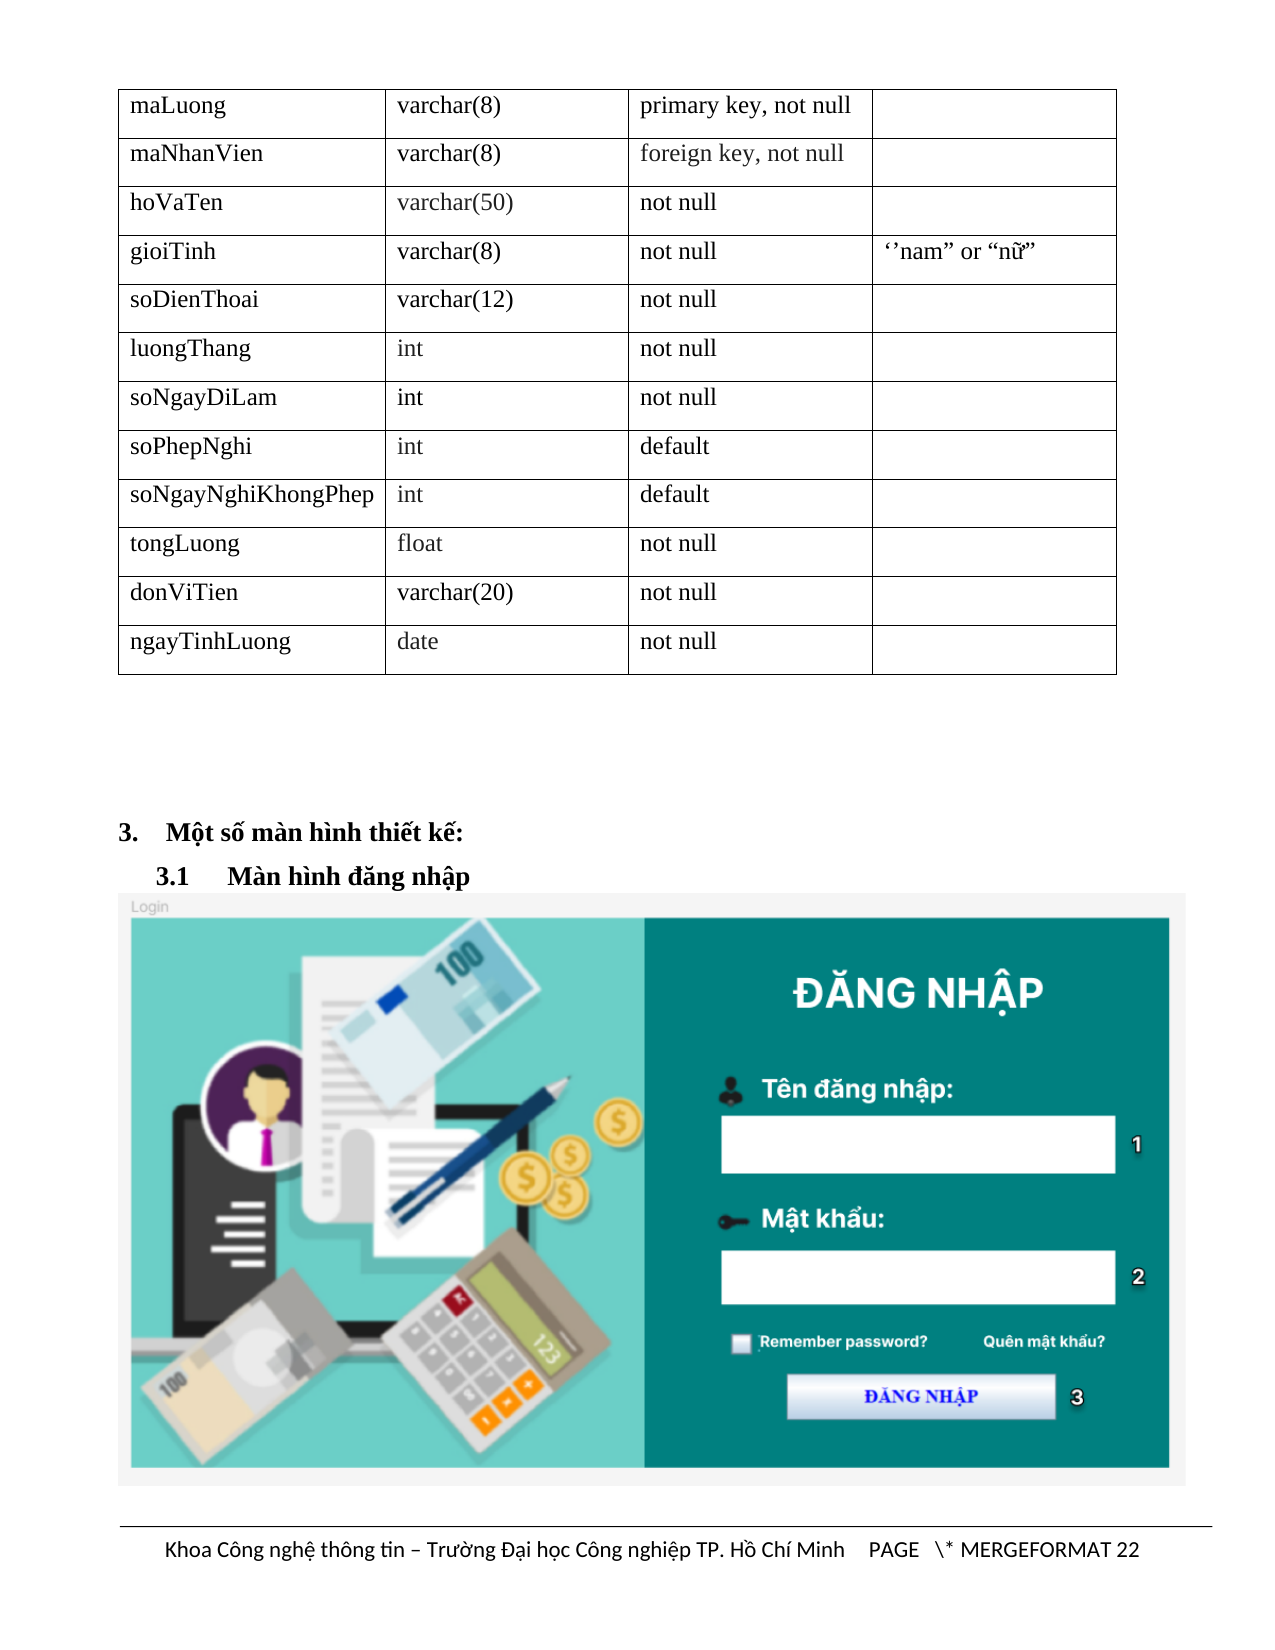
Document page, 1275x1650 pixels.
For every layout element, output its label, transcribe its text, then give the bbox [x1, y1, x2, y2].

table_cell [873, 577, 1116, 625]
table_cell primary key, not null [629, 90, 872, 137]
table_cell int [386, 382, 628, 430]
table_cell maLuong [119, 90, 385, 137]
table_cell default [629, 480, 872, 527]
table_cell [873, 382, 1116, 430]
table_cell int [386, 431, 628, 478]
table_cell ‘’nam” or “nữ” [873, 236, 1116, 283]
table_cell not null [629, 577, 872, 625]
table_cell soNgayDiLam [119, 382, 385, 430]
table_cell ngayTinhLuong [119, 626, 385, 673]
table_cell maNhanVien [119, 139, 385, 186]
table_cell varchar(8) [386, 90, 628, 137]
table_cell hoVaTen [119, 187, 385, 235]
table_cell not null [629, 187, 872, 235]
table_cell not null [629, 236, 872, 283]
table_cell soNgayNghiKhongPhep [119, 480, 385, 527]
table_cell varchar(8) [386, 139, 628, 186]
table_cell varchar(50) [386, 187, 628, 235]
list Màn hình đăng nhập [156, 860, 1186, 891]
table_cell donViTien [119, 577, 385, 625]
table_cell [873, 528, 1116, 576]
table_cell not null [629, 382, 872, 430]
table_cell soDienThoai [119, 285, 385, 332]
table_cell [873, 626, 1116, 673]
table_cell [873, 187, 1116, 235]
table_cell float [386, 528, 628, 576]
table_cell not null [629, 333, 872, 381]
table_cell [873, 285, 1116, 332]
table_cell default [629, 431, 872, 478]
table_cell tongLuong [119, 528, 385, 576]
table_cell [873, 333, 1116, 381]
table_cell [873, 431, 1116, 478]
table_cell luongThang [119, 333, 385, 381]
table_cell varchar(8) [386, 236, 628, 283]
table_cell int [386, 333, 628, 381]
table_cell varchar(20) [386, 577, 628, 625]
table_cell date [386, 626, 628, 673]
table_cell varchar(12) [386, 285, 628, 332]
table_cell int [386, 480, 628, 527]
table_cell not null [629, 528, 872, 576]
table_cell soPhepNghi [119, 431, 385, 478]
table_cell [873, 480, 1116, 527]
table_cell not null [629, 285, 872, 332]
table_cell not null [629, 626, 872, 673]
table_cell gioiTinh [119, 236, 385, 283]
table_cell [873, 90, 1116, 137]
text 3. Một số màn hình thiết kế: [118, 816, 1186, 847]
table_cell foreign key, not null [629, 139, 872, 186]
picture [118, 893, 1186, 1486]
table_cell [873, 139, 1116, 186]
